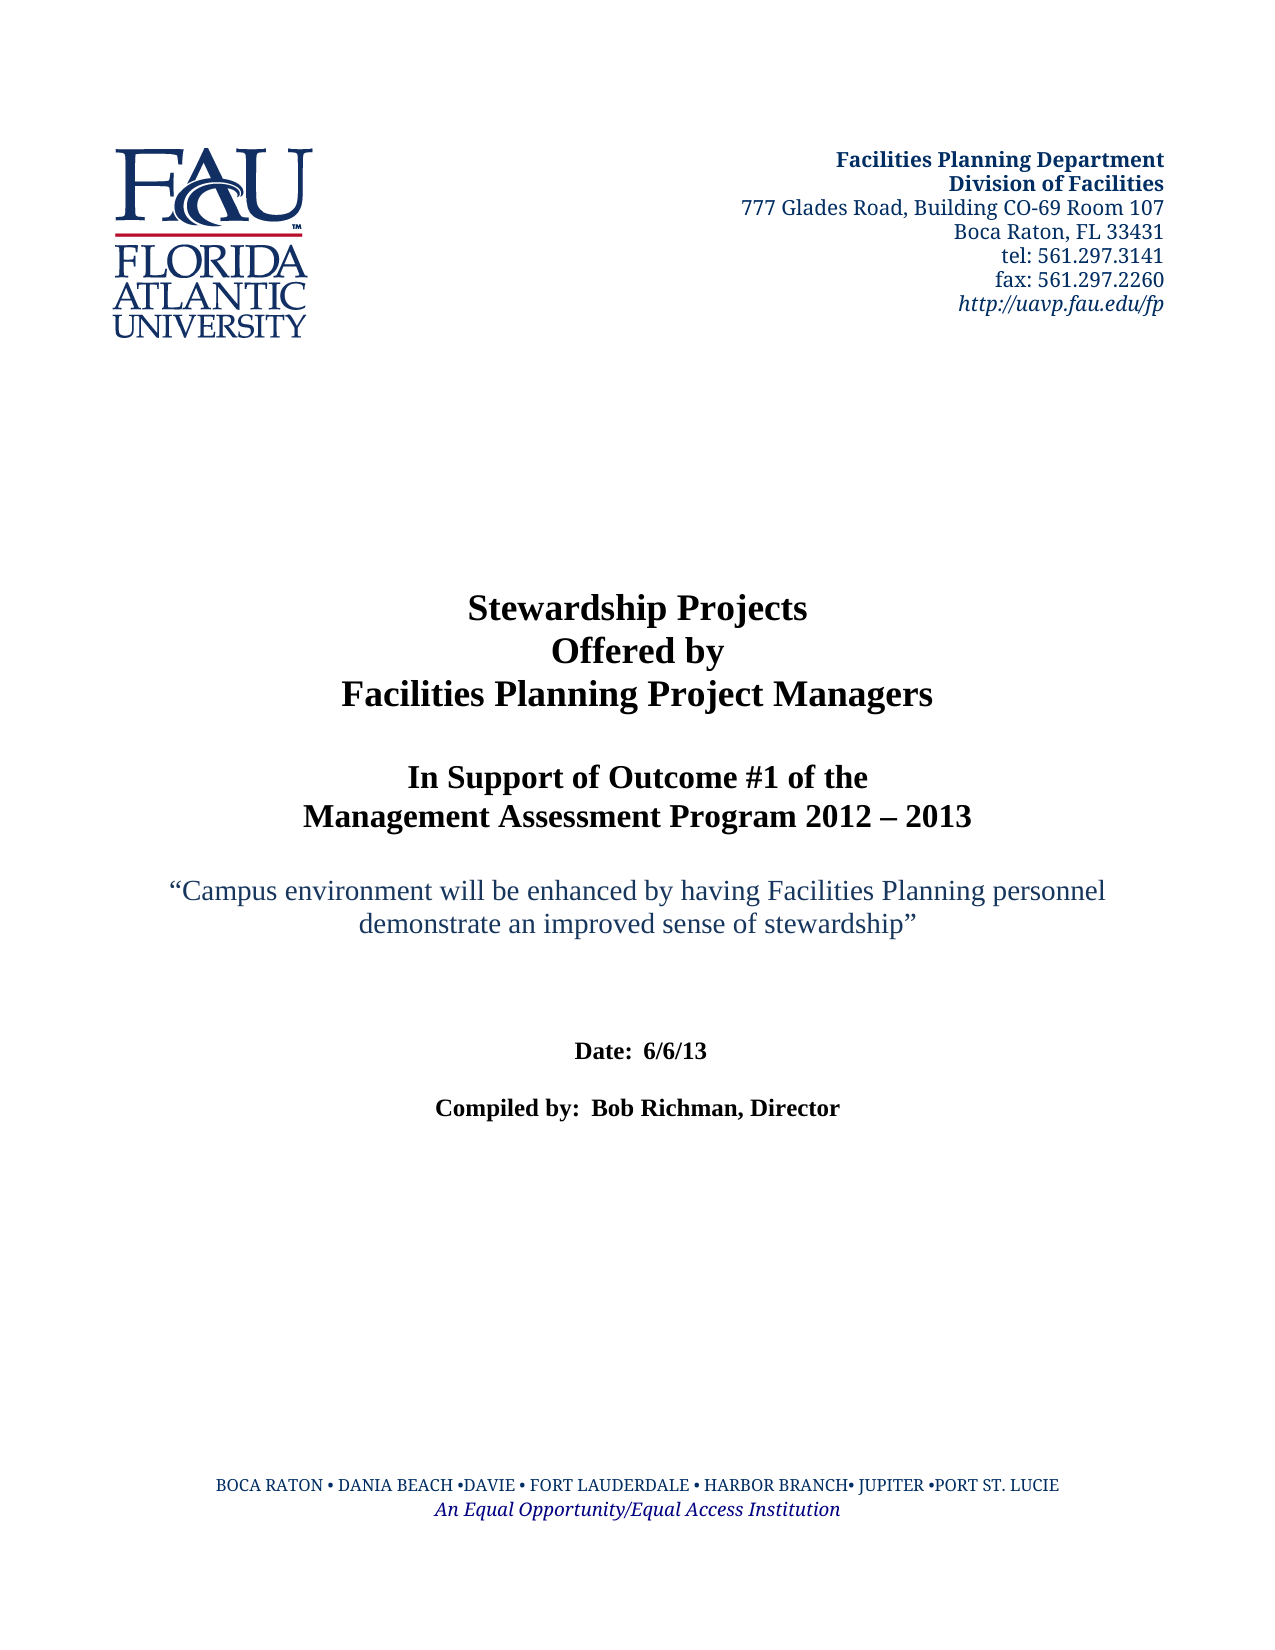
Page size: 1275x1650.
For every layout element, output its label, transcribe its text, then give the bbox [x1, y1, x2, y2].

text “Campus environment will be enhanced by having Facilities Planning personnel demonstrate an improved sense of stewardship” [112, 873, 1162, 940]
text Stewardship Projects [112, 585, 1162, 628]
text Management Assessment Program 2012 – 2013 [112, 796, 1162, 834]
text Offered by [112, 628, 1162, 672]
text Compiled by: Bob Richman, Director [112, 1093, 1162, 1122]
text Date: 6/6/13 [112, 1036, 1162, 1064]
text Facilities Planning Project Managers [112, 672, 1162, 715]
picture [112, 148, 313, 338]
text In Support of Outcome #1 of the [112, 758, 1162, 796]
